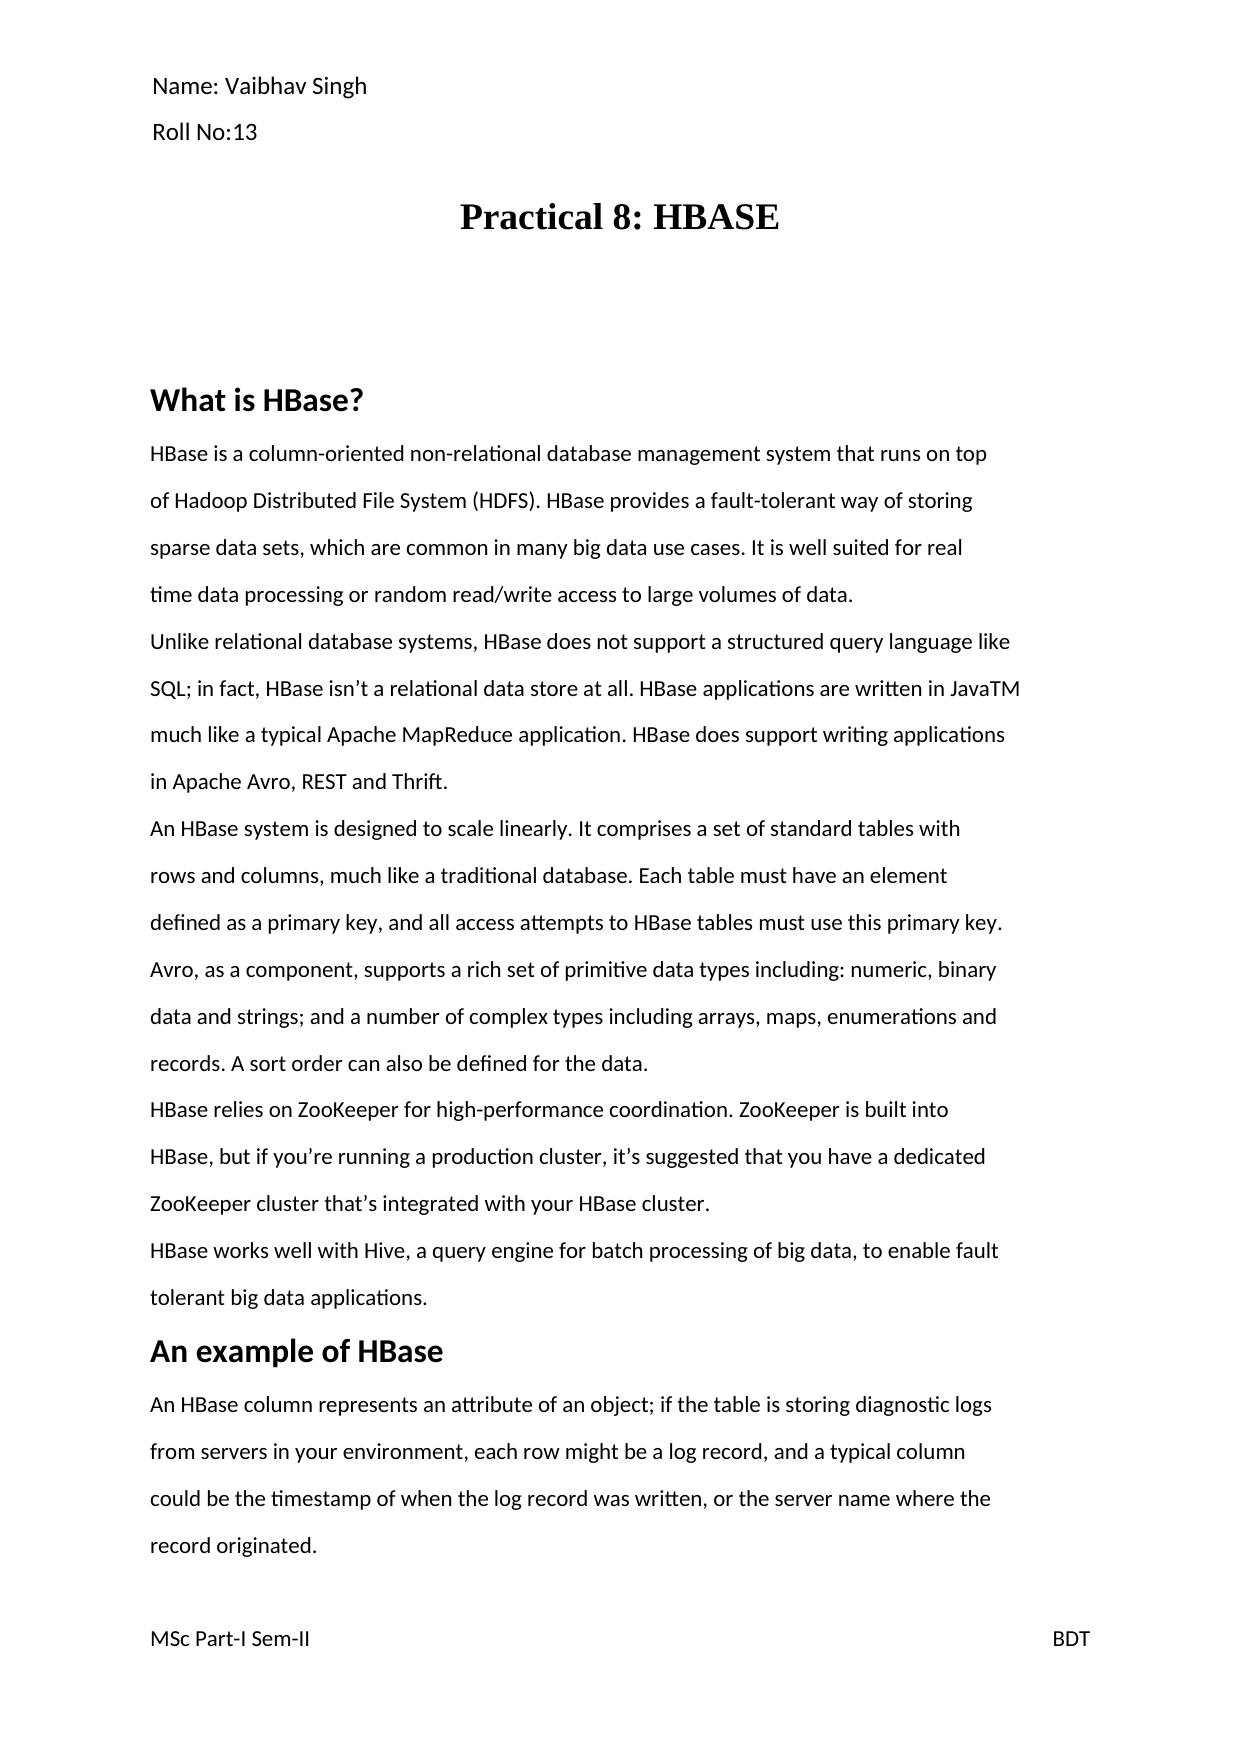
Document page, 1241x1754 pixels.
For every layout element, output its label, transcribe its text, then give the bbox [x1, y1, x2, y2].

text defined as a primary key, and all access attempts to HBase tables must use this primary key. [150, 908, 1090, 936]
text rows and columns, much like a traditional database. Each table must have an element [150, 861, 1090, 889]
text SQL; in fact, HBase isn’t a relational data store at all. HBase applications are written in JavaTM [150, 674, 1090, 702]
text from servers in your environment, each row might be a log record, and a typical column [150, 1437, 1090, 1466]
text record originated. [150, 1531, 1090, 1559]
text HBase relies on ZooKeeper for high-performance coordination. ZooKeeper is built into [150, 1096, 1090, 1124]
text of Hadoop Distributed File System (HDFS). HBase provides a fault-tolerant way of storing [150, 486, 1090, 514]
text HBase, but if you’re running a production cluster, it’s suggested that you have a dedicated [150, 1142, 1090, 1171]
text Practical 8: HBASE [150, 194, 1090, 237]
text in Apache Avro, REST and Thrift. [150, 767, 1090, 796]
text An HBase column represents an attribute of an object; if the table is storing diagnostic logs [150, 1391, 1090, 1419]
text time data processing or random read/write access to large volumes of data. [150, 580, 1090, 608]
text much like a typical Apache MapReduce application. HBase does support writing applications [150, 721, 1090, 749]
text HBase is a column-oriented non-relational database management system that runs on top [150, 439, 1090, 467]
text sparse data sets, which are common in many big data use cases. It is well suited for real [150, 533, 1090, 561]
text records. A sort order can also be defined for the data. [150, 1049, 1090, 1077]
text could be the timestamp of when the log record was written, or the server name where the [150, 1484, 1090, 1512]
text ZooKeeper cluster that’s integrated with your HBase cluster. [150, 1189, 1090, 1217]
text Avro, as a component, supports a rich set of primitive data types including: numeric, binary [150, 955, 1090, 983]
text What is HBase? [150, 379, 1090, 419]
text data and strings; and a number of complex types including arrays, maps, enumerations and [150, 1002, 1090, 1030]
text Unlike relational database systems, HBase does not support a structured query language like [150, 627, 1090, 655]
text An HBase system is designed to scale linearly. It comprises a set of standard tables with [150, 814, 1090, 842]
text An example of HBase [150, 1330, 1090, 1371]
text HBase works well with Hive, a query engine for batch processing of big data, to enable fault [150, 1236, 1090, 1264]
text tolerant big data applications. [150, 1283, 1090, 1311]
